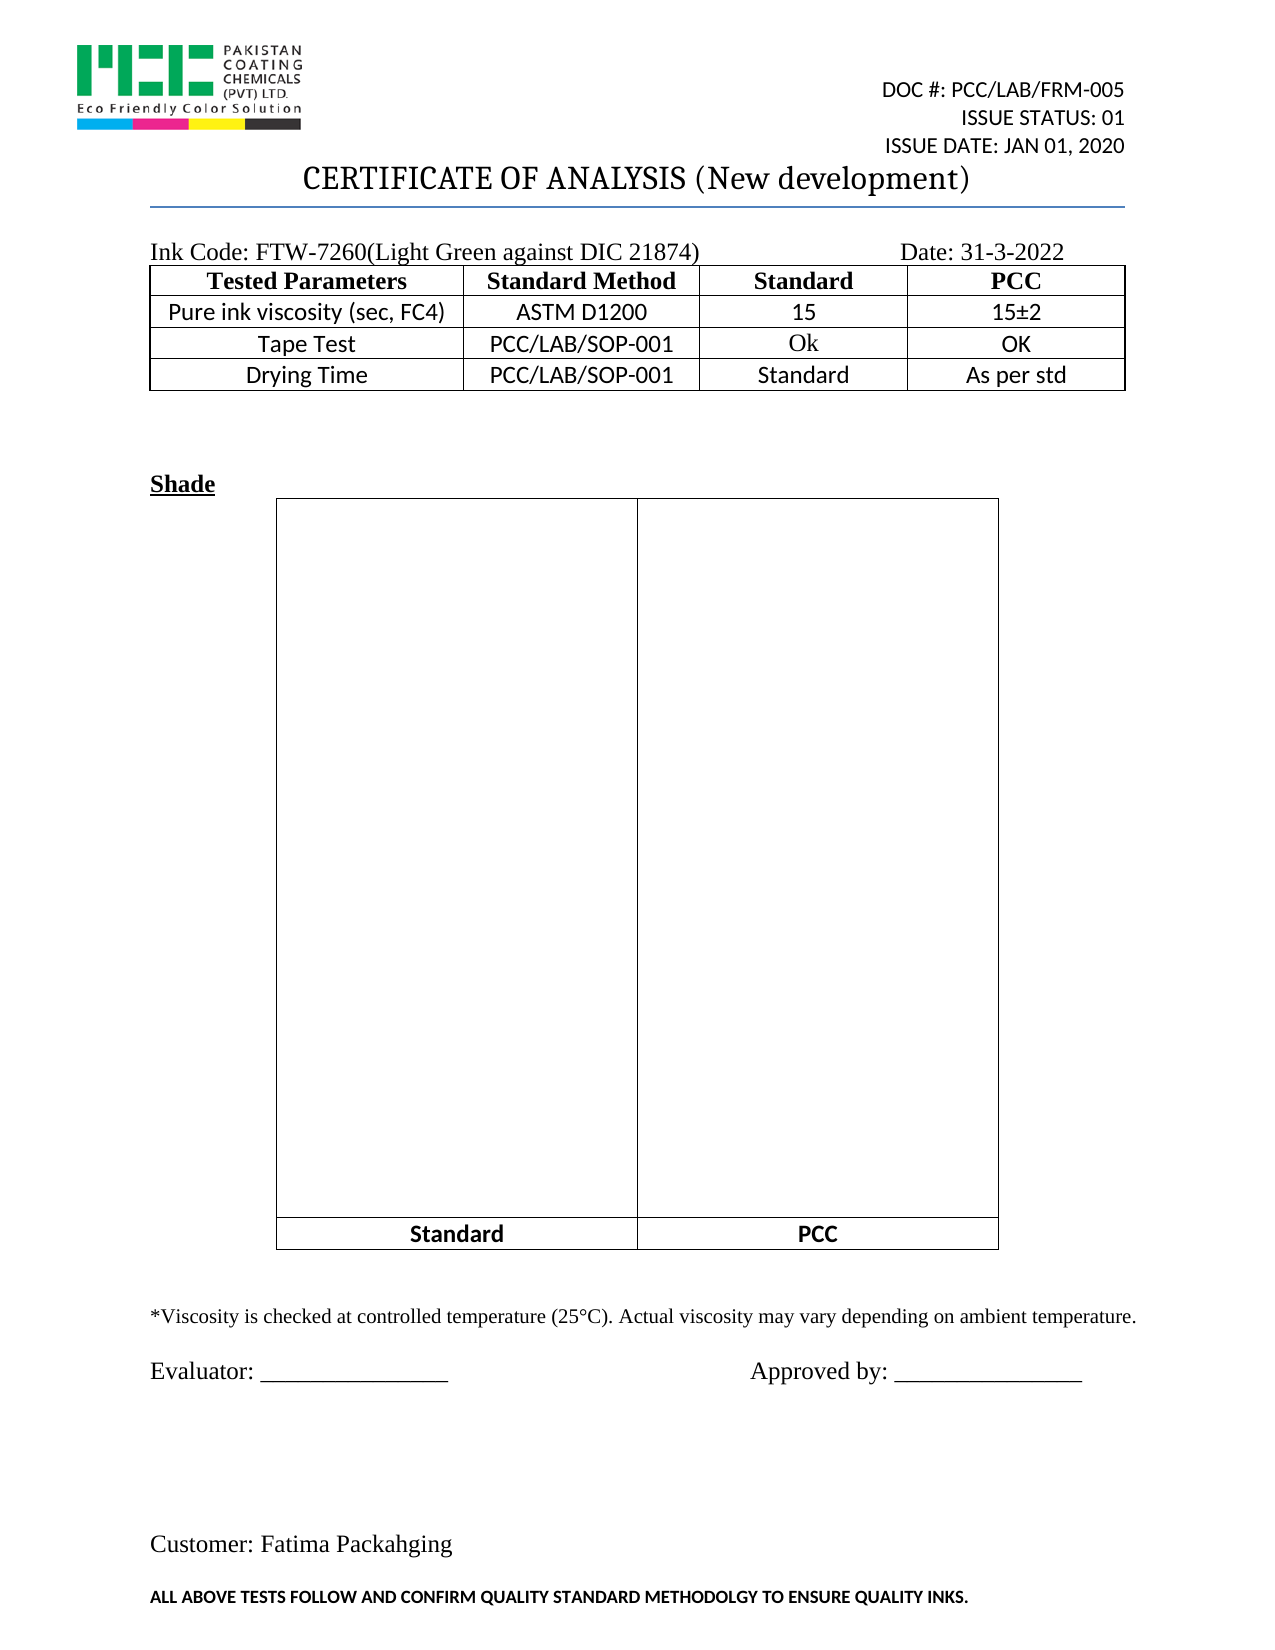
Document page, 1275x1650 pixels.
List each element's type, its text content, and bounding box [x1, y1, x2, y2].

text *Viscosity is checked at controlled temperature (25°C). Actual viscosity may vary depending on ambient temperature. [150, 1304, 1144, 1328]
table_cell Standard [700, 359, 907, 390]
text Shade [150, 469, 1125, 498]
table_header [638, 499, 998, 1217]
text Evaluator: _______________ Approved by: _______________ [150, 1356, 1125, 1385]
table_cell PCC/LAB/SOP-001 [464, 359, 699, 390]
table_cell OK [908, 328, 1124, 358]
text Customer: Fatima Packahging [150, 1529, 1125, 1558]
table_cell PCC [638, 1218, 998, 1249]
table_cell Pure ink viscosity (sec, FC4) [151, 296, 463, 327]
table_cell Tape Test [151, 328, 463, 358]
table_cell ASTM D1200 [464, 296, 699, 327]
text Ink Code: FTW-7260(Light Green against DIC 21874) Date: 31-3-2022 [150, 237, 1125, 265]
table_cell Ok [700, 328, 907, 358]
table_cell As per std [908, 359, 1124, 390]
table_cell PCC/LAB/SOP-001 [464, 328, 699, 358]
picture [75, 43, 311, 136]
table_header [277, 499, 637, 1217]
table_cell Drying Time [151, 359, 463, 390]
table_header Standard [700, 266, 907, 295]
table_header PCC [908, 266, 1124, 295]
table_cell 15 [700, 296, 907, 327]
table_header Standard Method [464, 266, 699, 295]
table_cell 15±2 [908, 296, 1124, 327]
table_cell Standard [277, 1218, 637, 1249]
table_header Tested Parameters [151, 266, 463, 295]
